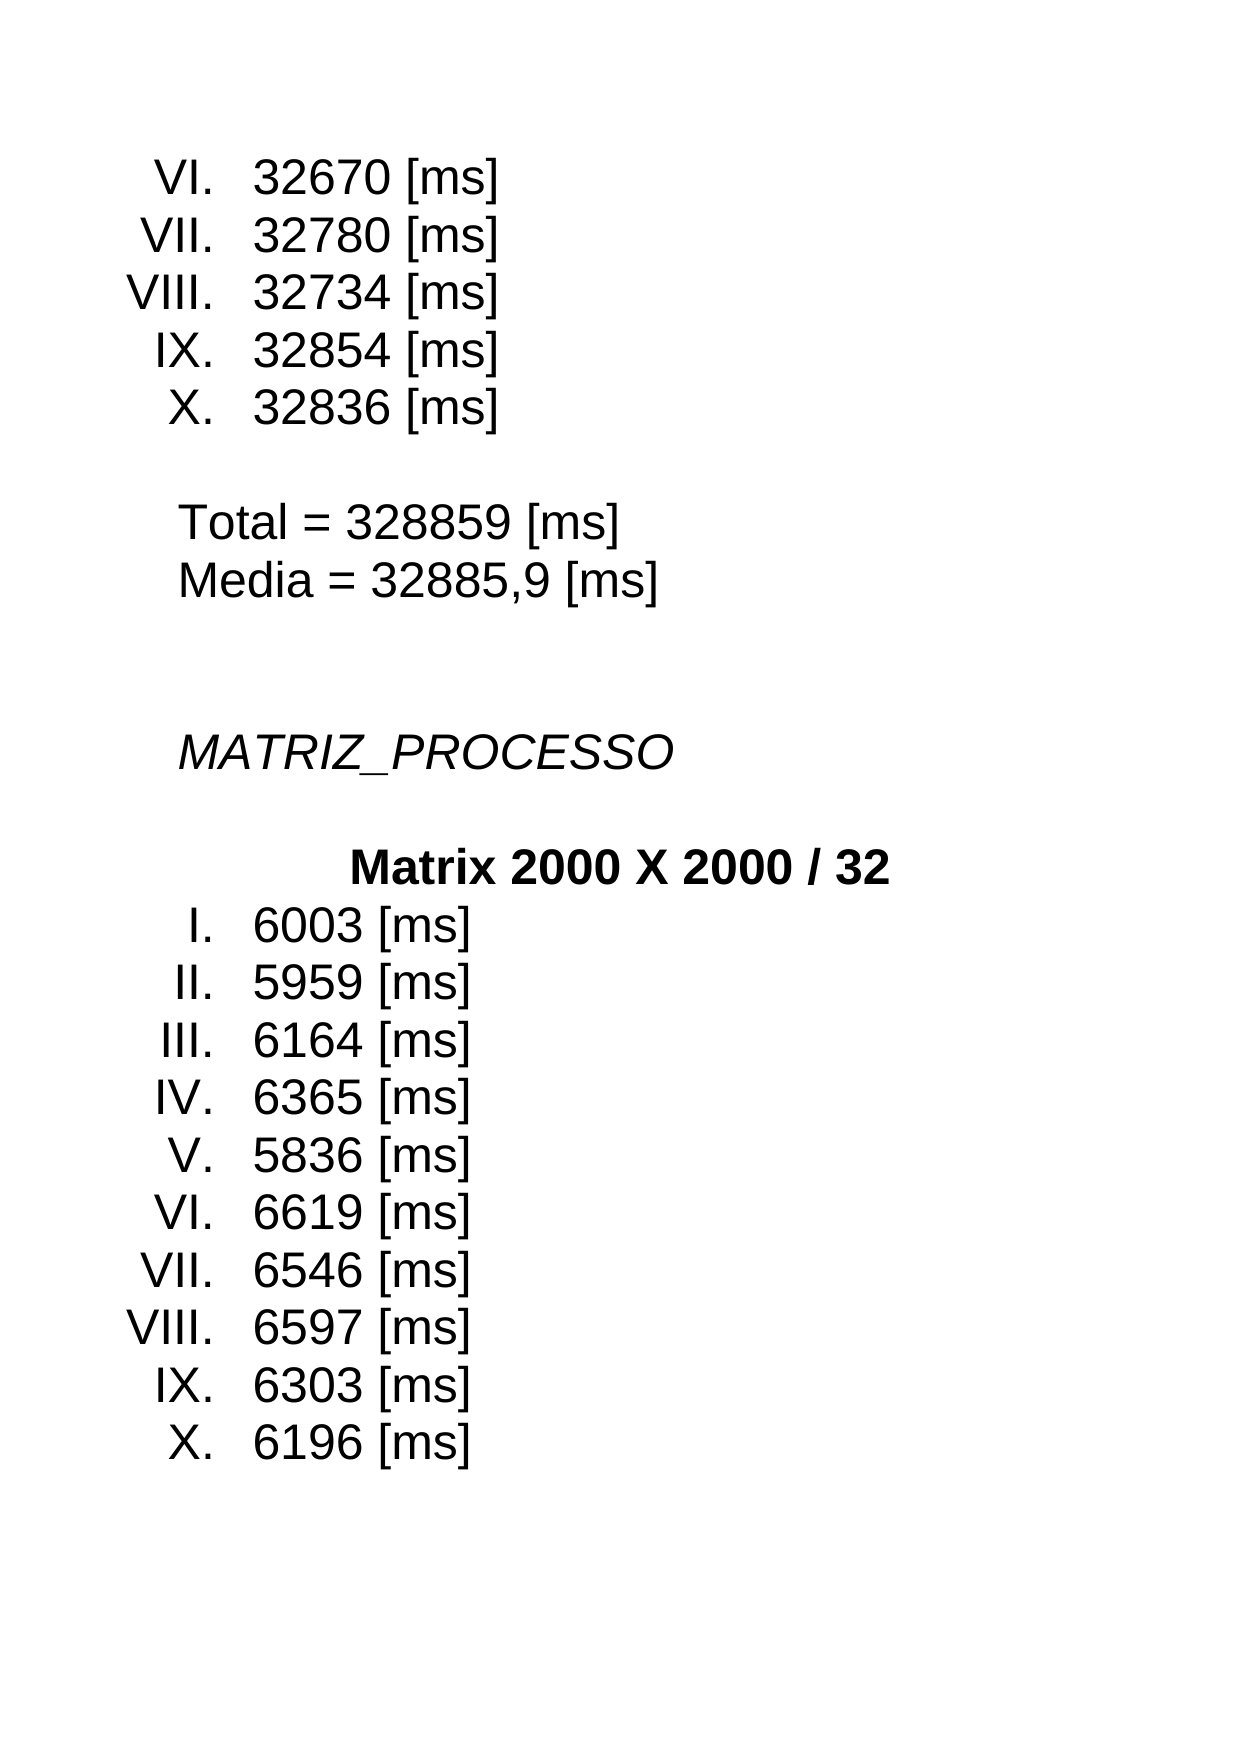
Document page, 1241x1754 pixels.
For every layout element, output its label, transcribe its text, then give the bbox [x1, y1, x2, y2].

list 32854 [ms] [215, 320, 1063, 378]
text Matrix 2000 X 2000 / 32 [177, 838, 1063, 895]
list 6003 [ms] [215, 895, 1063, 953]
list 6546 [ms] [215, 1240, 1063, 1298]
text Total = 328859 [ms] Media = 32885,9 [ms] [177, 493, 1063, 608]
list 6196 [ms] [215, 1413, 1063, 1470]
list 32780 [ms] [215, 205, 1063, 263]
list 5959 [ms] [215, 953, 1063, 1010]
list 32670 [ms] [215, 148, 1063, 205]
list 6303 [ms] [215, 1355, 1063, 1413]
text MATRIZ_PROCESSO [177, 723, 1063, 780]
list 6619 [ms] [215, 1183, 1063, 1240]
list 6597 [ms] [215, 1298, 1063, 1355]
list 32734 [ms] [215, 263, 1063, 320]
list 32836 [ms] [215, 378, 1063, 435]
list 6164 [ms] [215, 1010, 1063, 1068]
list 5836 [ms] [215, 1125, 1063, 1183]
list 6365 [ms] [215, 1068, 1063, 1125]
